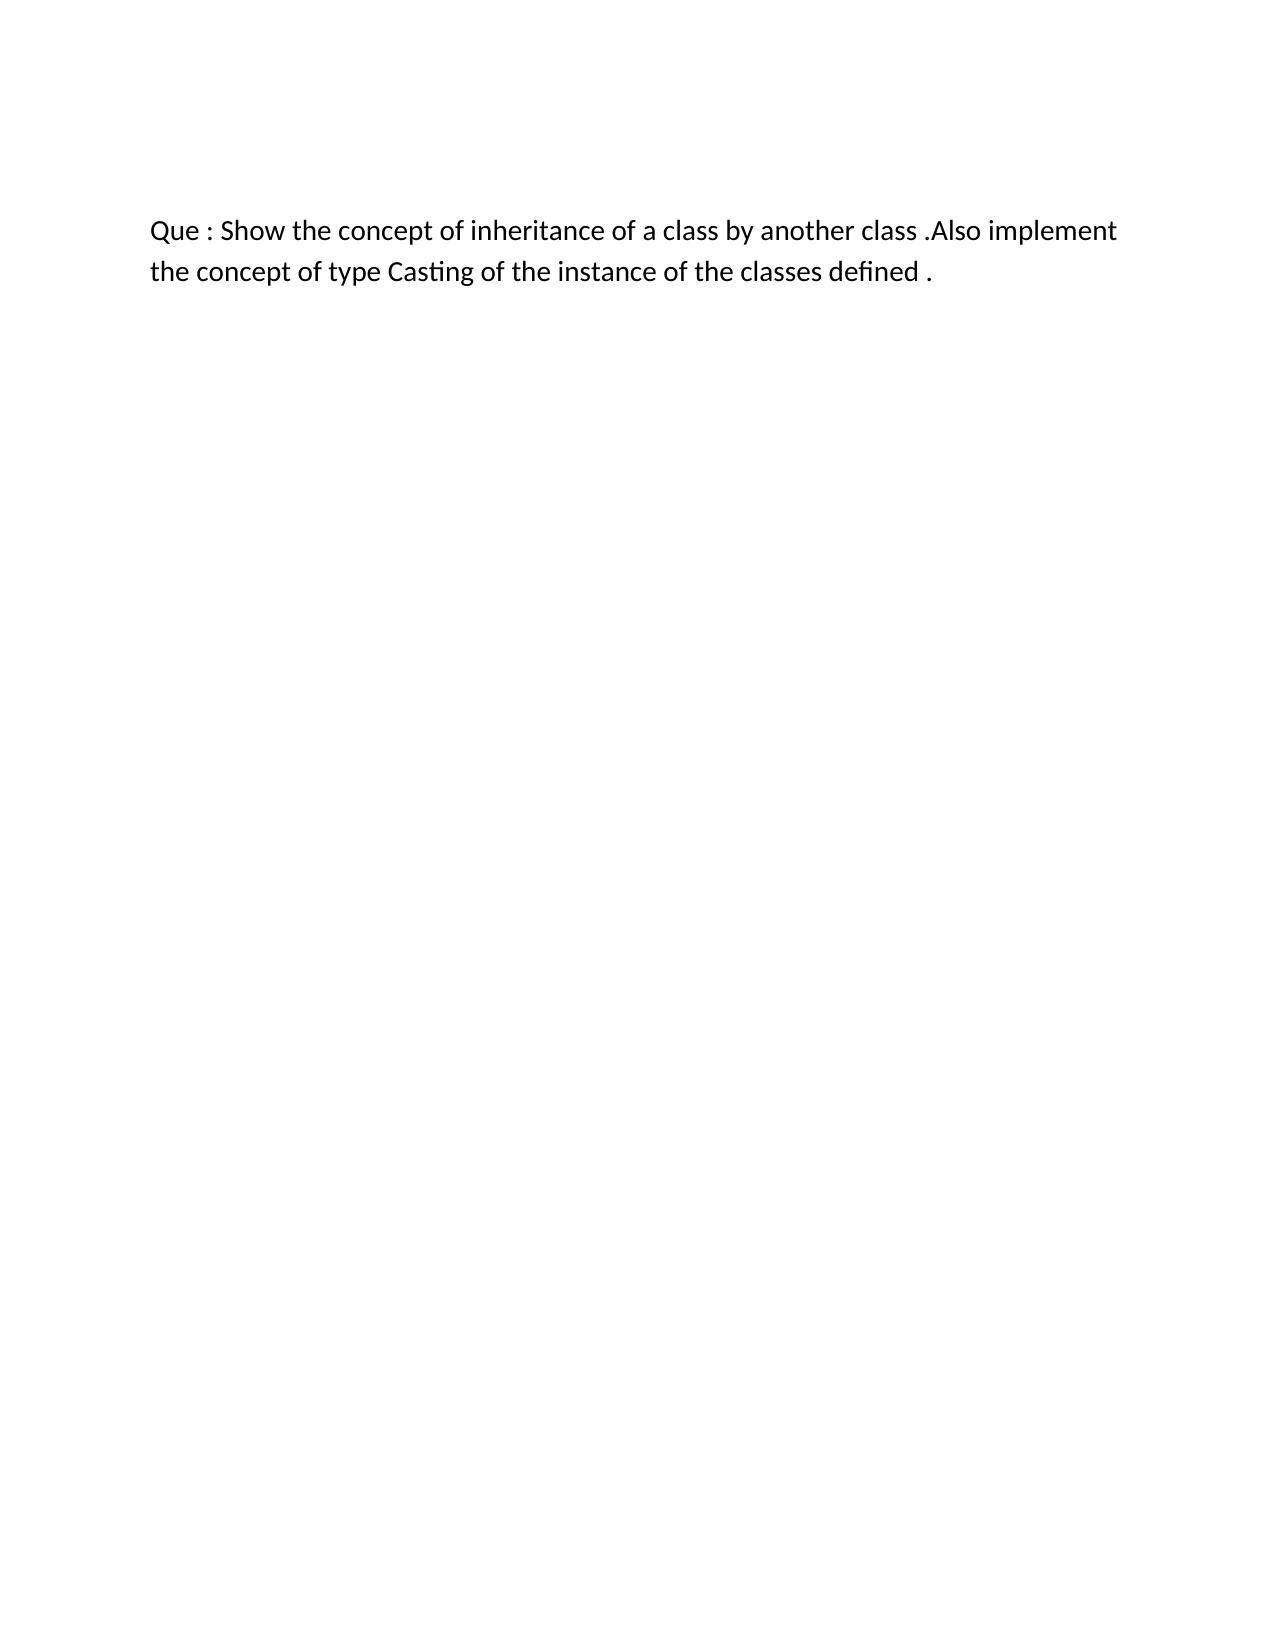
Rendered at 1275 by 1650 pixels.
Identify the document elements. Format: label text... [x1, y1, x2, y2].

text Que : Show the concept of inheritance of a class by another class .Also implement the concept of type Casting of the instance of the classes defined . [150, 212, 1125, 288]
